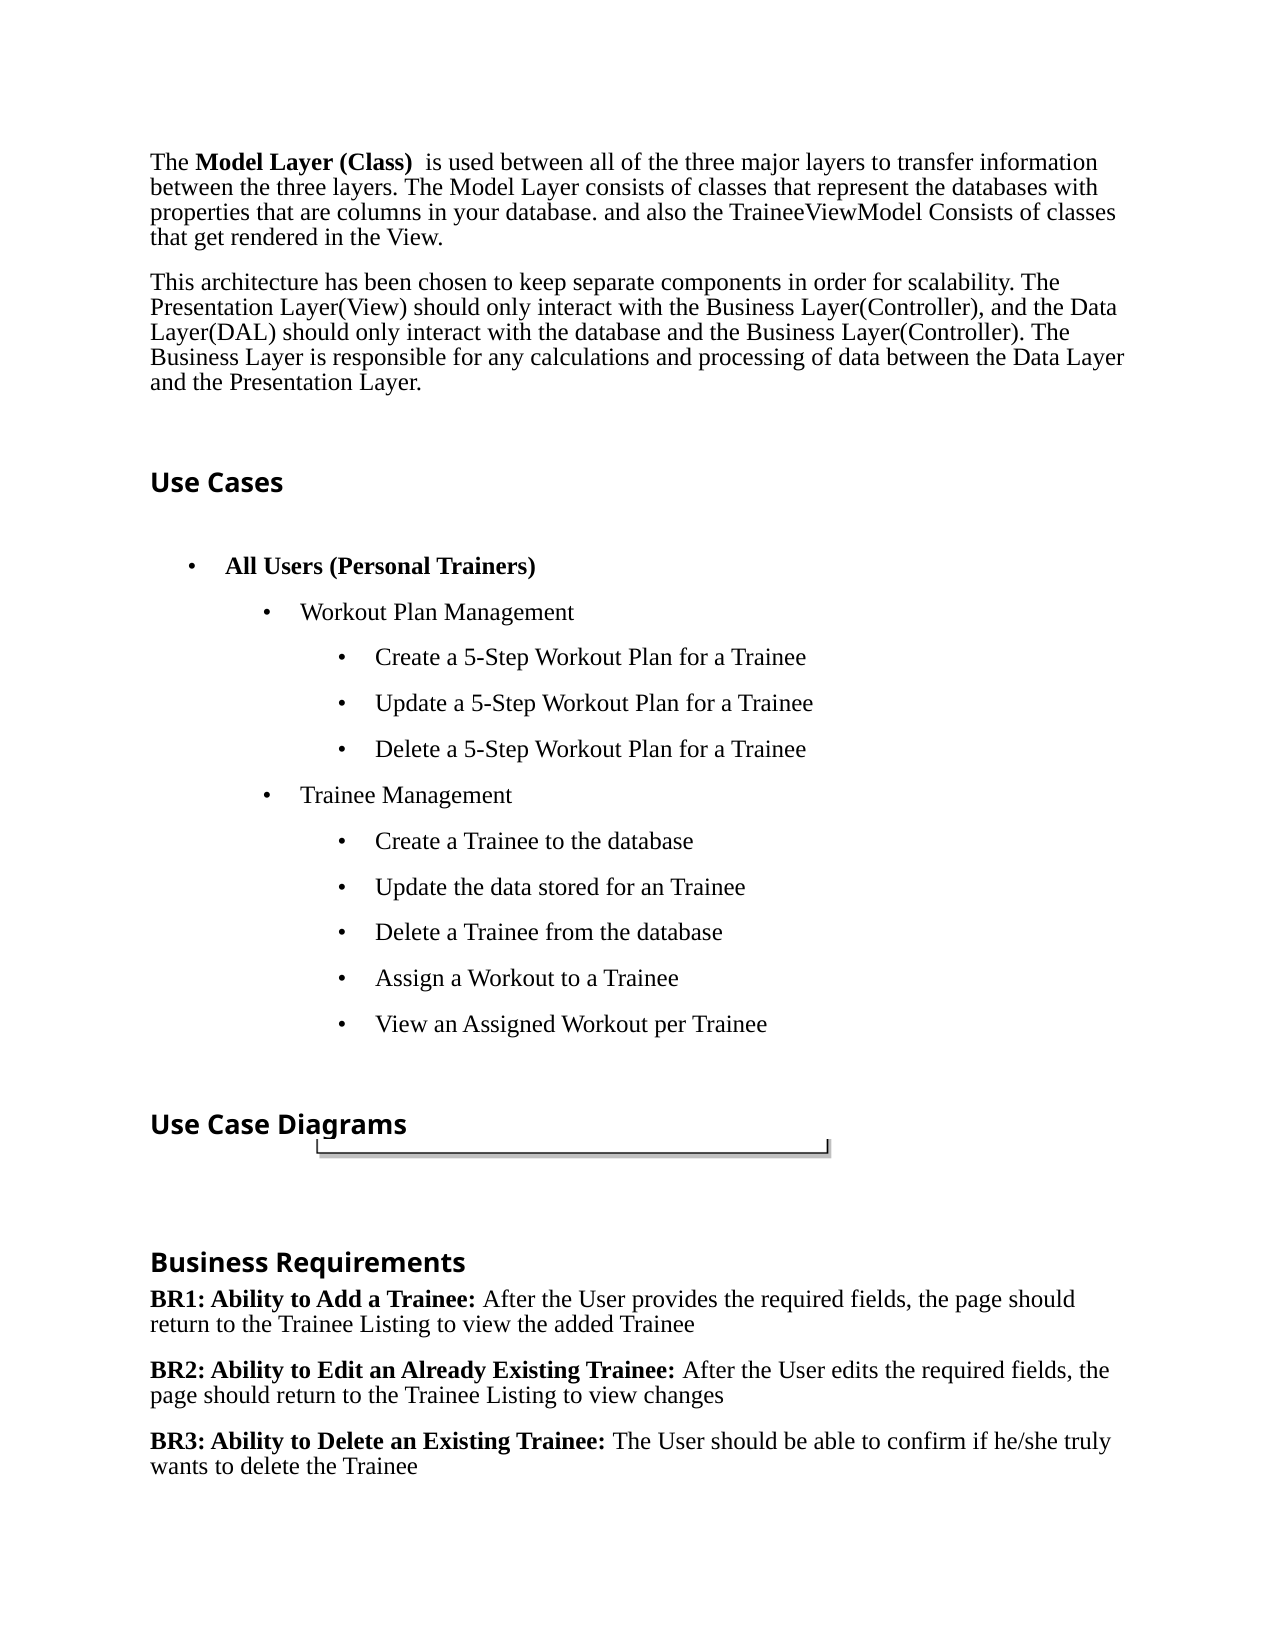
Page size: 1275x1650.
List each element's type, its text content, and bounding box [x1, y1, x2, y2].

text BR1: Ability to Add a Trainee: After the User provides the required fields, the page should return to the Trainee Listing to view the added Trainee [150, 1287, 1125, 1337]
text BR3: Ability to Delete an Existing Trainee: The User should be able to confirm if he/she truly wants to delete the Trainee [150, 1429, 1125, 1479]
text BR2: Ability to Edit an Already Existing Trainee: After the User edits the required fields, the page should return to the Trainee Listing to view changes [150, 1358, 1125, 1408]
list View an Assigned Workout per Trainee [337, 1012, 1125, 1037]
list Assign a Workout to a Trainee [337, 967, 1125, 992]
list Create a Trainee to the database [337, 829, 1125, 854]
list Delete a Trainee from the database [337, 921, 1125, 946]
list Trainee Management [262, 783, 1125, 808]
text This architecture has been chosen to keep separate components in order for scalability. The Presentation Layer(View) should only interact with the Business Layer(Controller), and the Data Layer(DAL) should only interact with the database and the Business Layer(Controller). The Business Layer is responsible for any calculations and processing of data between the Data Layer and the Presentation Layer. [150, 271, 1125, 396]
list Update the data stored for an Trainee [337, 875, 1125, 900]
list Workout Plan Management [262, 600, 1125, 625]
list Delete a 5-Step Workout Plan for a Trainee [337, 737, 1125, 762]
list Update a 5-Step Workout Plan for a Trainee [337, 692, 1125, 717]
text Use Case Diagrams [150, 1114, 1125, 1139]
list Create a 5-Step Workout Plan for a Trainee [337, 646, 1125, 671]
text The Model Layer (Class) is used between all of the three major layers to transfer information between the three layers. The Model Layer consists of classes that represent the databases with properties that are columns in your database. and also the TraineeViewModel Consists of classes that get rendered in the View. [150, 150, 1125, 250]
text Business Requirements [150, 1252, 1125, 1277]
text Use Cases [150, 473, 1125, 498]
list All Users (Personal Trainers) [187, 554, 1125, 579]
